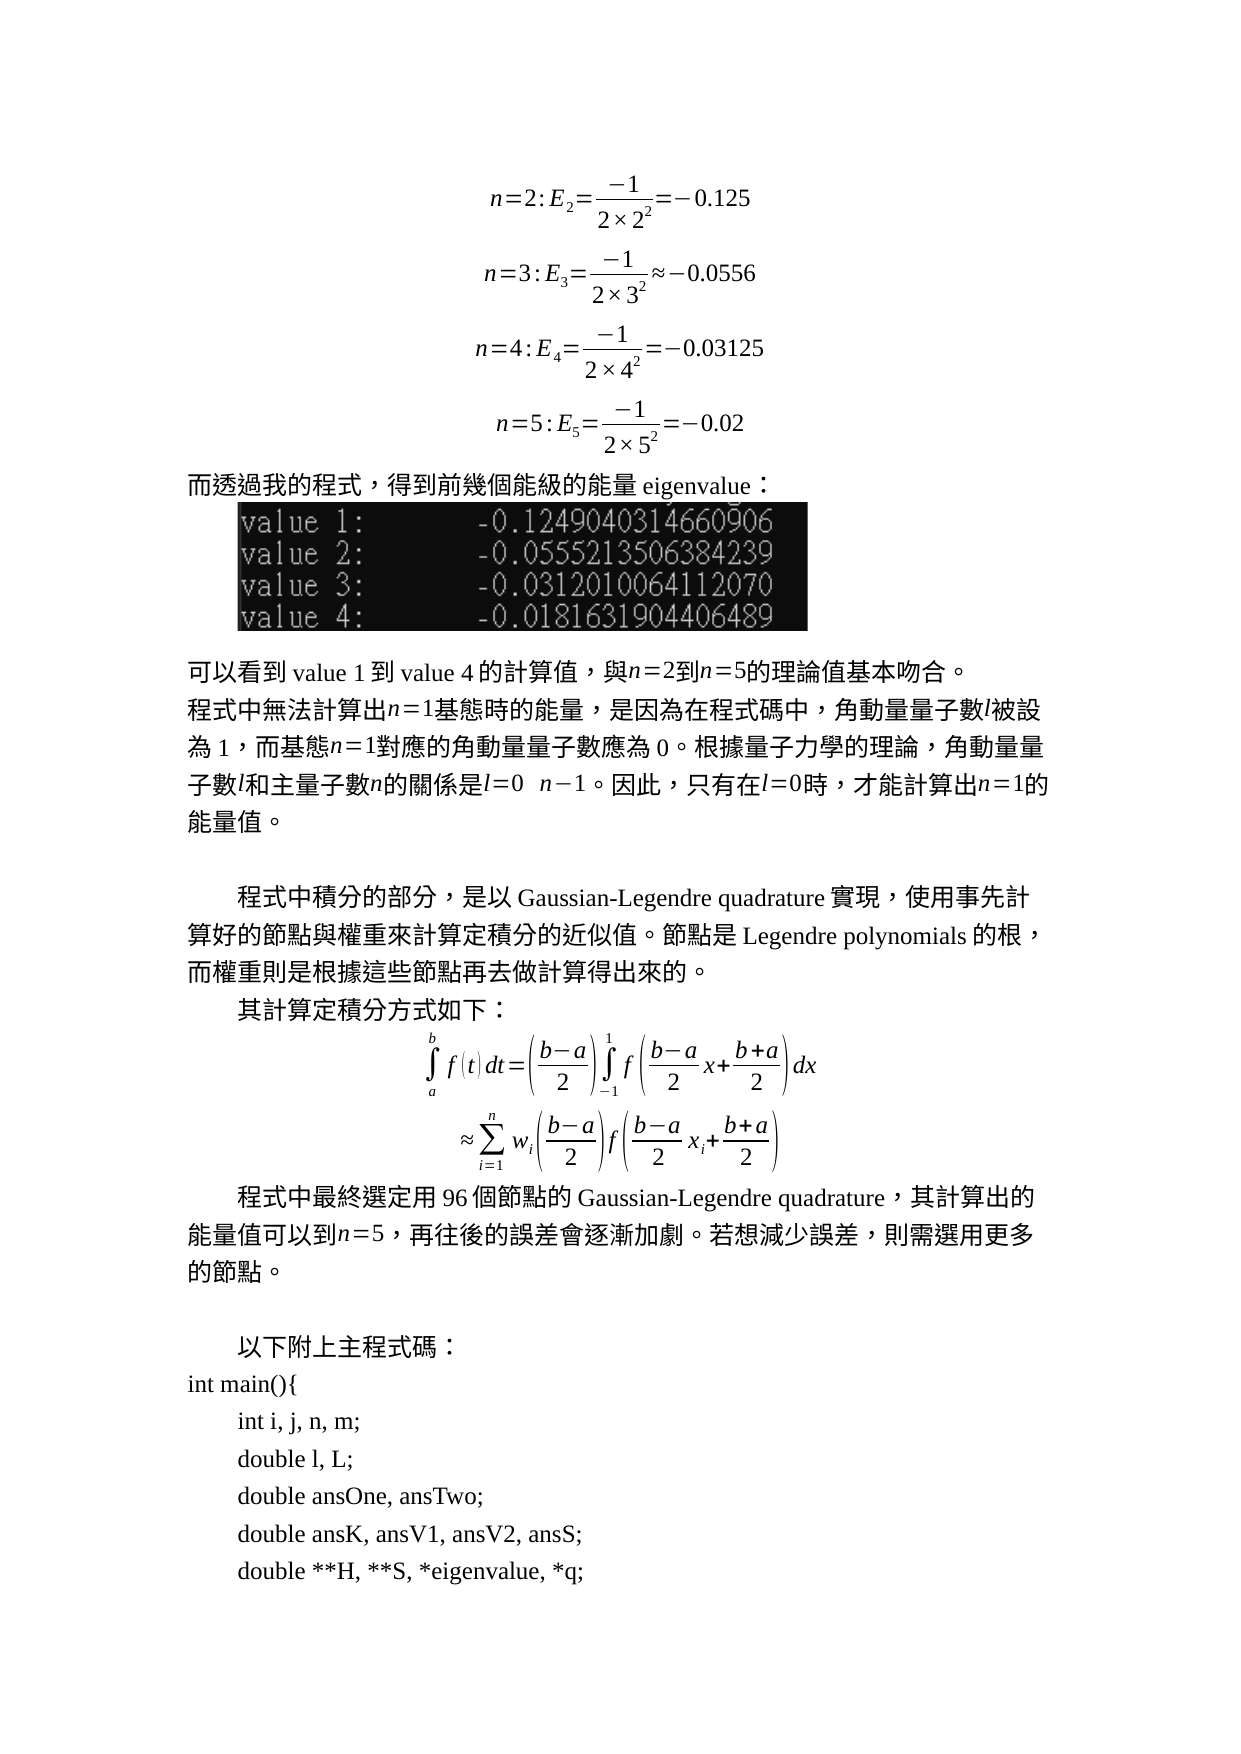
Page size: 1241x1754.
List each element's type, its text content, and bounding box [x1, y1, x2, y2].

picture [237, 502, 808, 631]
text double l, L; [187, 1439, 1053, 1477]
text int i, j, n, m; [187, 1402, 1053, 1439]
text 而透過我的程式，得到前幾個能級的能量eigenvalue： [187, 464, 1053, 502]
text 程式中無法計算出基態時的能量，是因為在程式碼中，角動量量子數被設為1，而基態對應的角動量量子數應為0。根據量子力學的理論，角動量量子數和主量子數的關係是。因此，只有在時，才能計算出的能量值。 [187, 689, 1053, 839]
text 以下附上主程式碼： [187, 1327, 1053, 1364]
text 其計算定積分方式如下： [187, 989, 1053, 1027]
text 可以看到value 1到value 4的計算值，與到的理論值基本吻合。 [187, 652, 1053, 689]
text double ansK, ansV1, ansV2, ansS; [187, 1514, 1053, 1552]
text double **H, **S, *eigenvalue, *q; [187, 1552, 1053, 1589]
text int main(){ [187, 1364, 1053, 1402]
text 程式中最終選定用96個節點的Gaussian-Legendre quadrature，其計算出的能量值可以到，再往後的誤差會逐漸加劇。若想減少誤差，則需選用更多的節點。 [187, 1177, 1053, 1289]
text 程式中積分的部分，是以Gaussian-Legendre quadrature實現，使用事先計算好的節點與權重來計算定積分的近似值。節點是Legendre polynomials的根，而權重則是根據這些節點再去做計算得出來的。 [187, 877, 1053, 989]
text double ansOne, ansTwo; [187, 1477, 1053, 1514]
